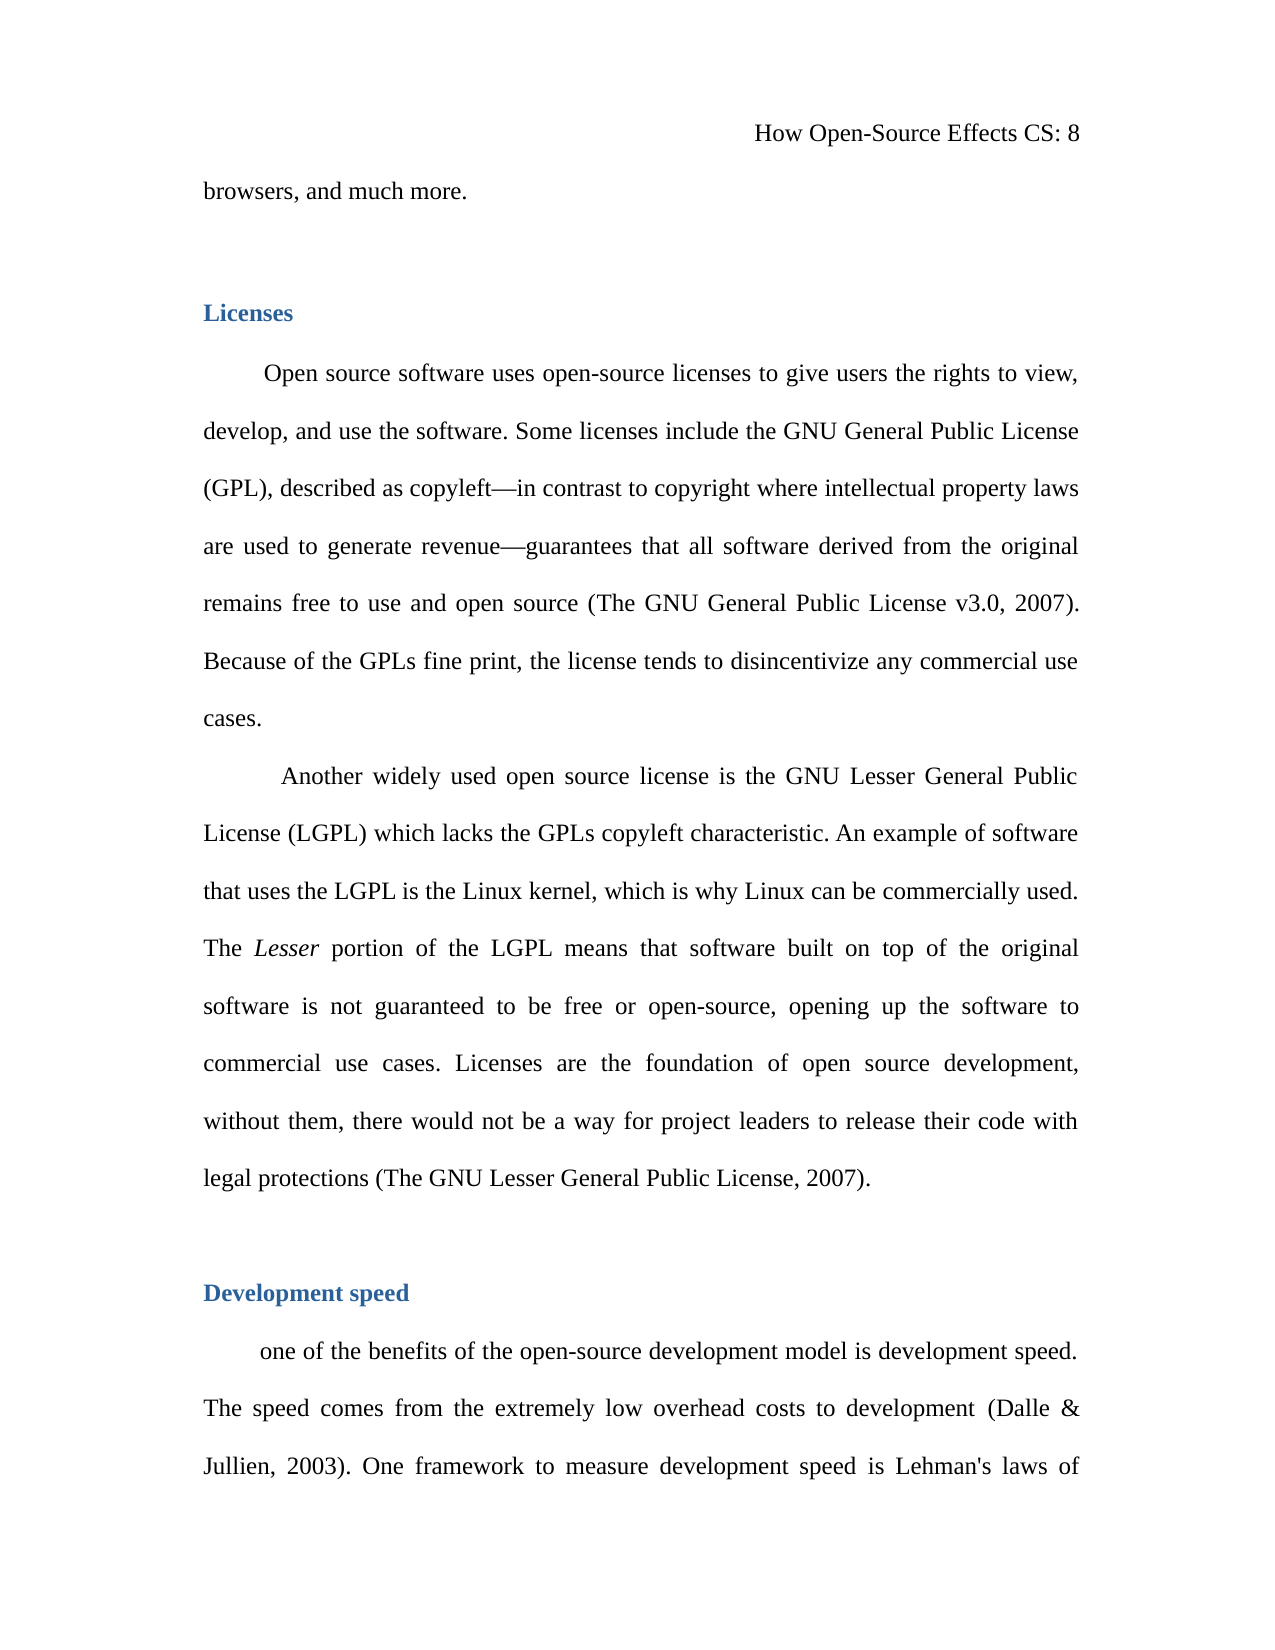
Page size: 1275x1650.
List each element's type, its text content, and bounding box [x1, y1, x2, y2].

text Open source software uses open-source licenses to give users the rights to view, develop, and use the software. Some licenses include the GNU General Public License (GPL), described as copyleft—in contrast to copyright where intellectual property laws are used to generate revenue—guarantees that all software derived from the original remains free to use and open source (The GNU General Public License v3.0, 2007). Because of the GPLs fine print, the license tends to disincentivize any commercial use cases. [203, 358, 1080, 732]
text Development speed [203, 1278, 1080, 1307]
text Another widely used open source license is the GNU Lesser General Public License (LGPL) which lacks the GPLs copyleft characteristic. An example of software that uses the LGPL is the Linux kernel, which is why Linux can be commercially used. The Lesser portion of the LGPL means that software built on top of the original software is not guaranteed to be free or open-source, opening up the software to commercial use cases. Licenses are the foundation of open source development, without them, there would not be a way for project leaders to release their code with legal protections (The GNU Lesser General Public License, 2007). [203, 761, 1080, 1192]
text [203, 1336, 1080, 1480]
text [203, 176, 1080, 205]
text Licenses [203, 296, 1080, 327]
